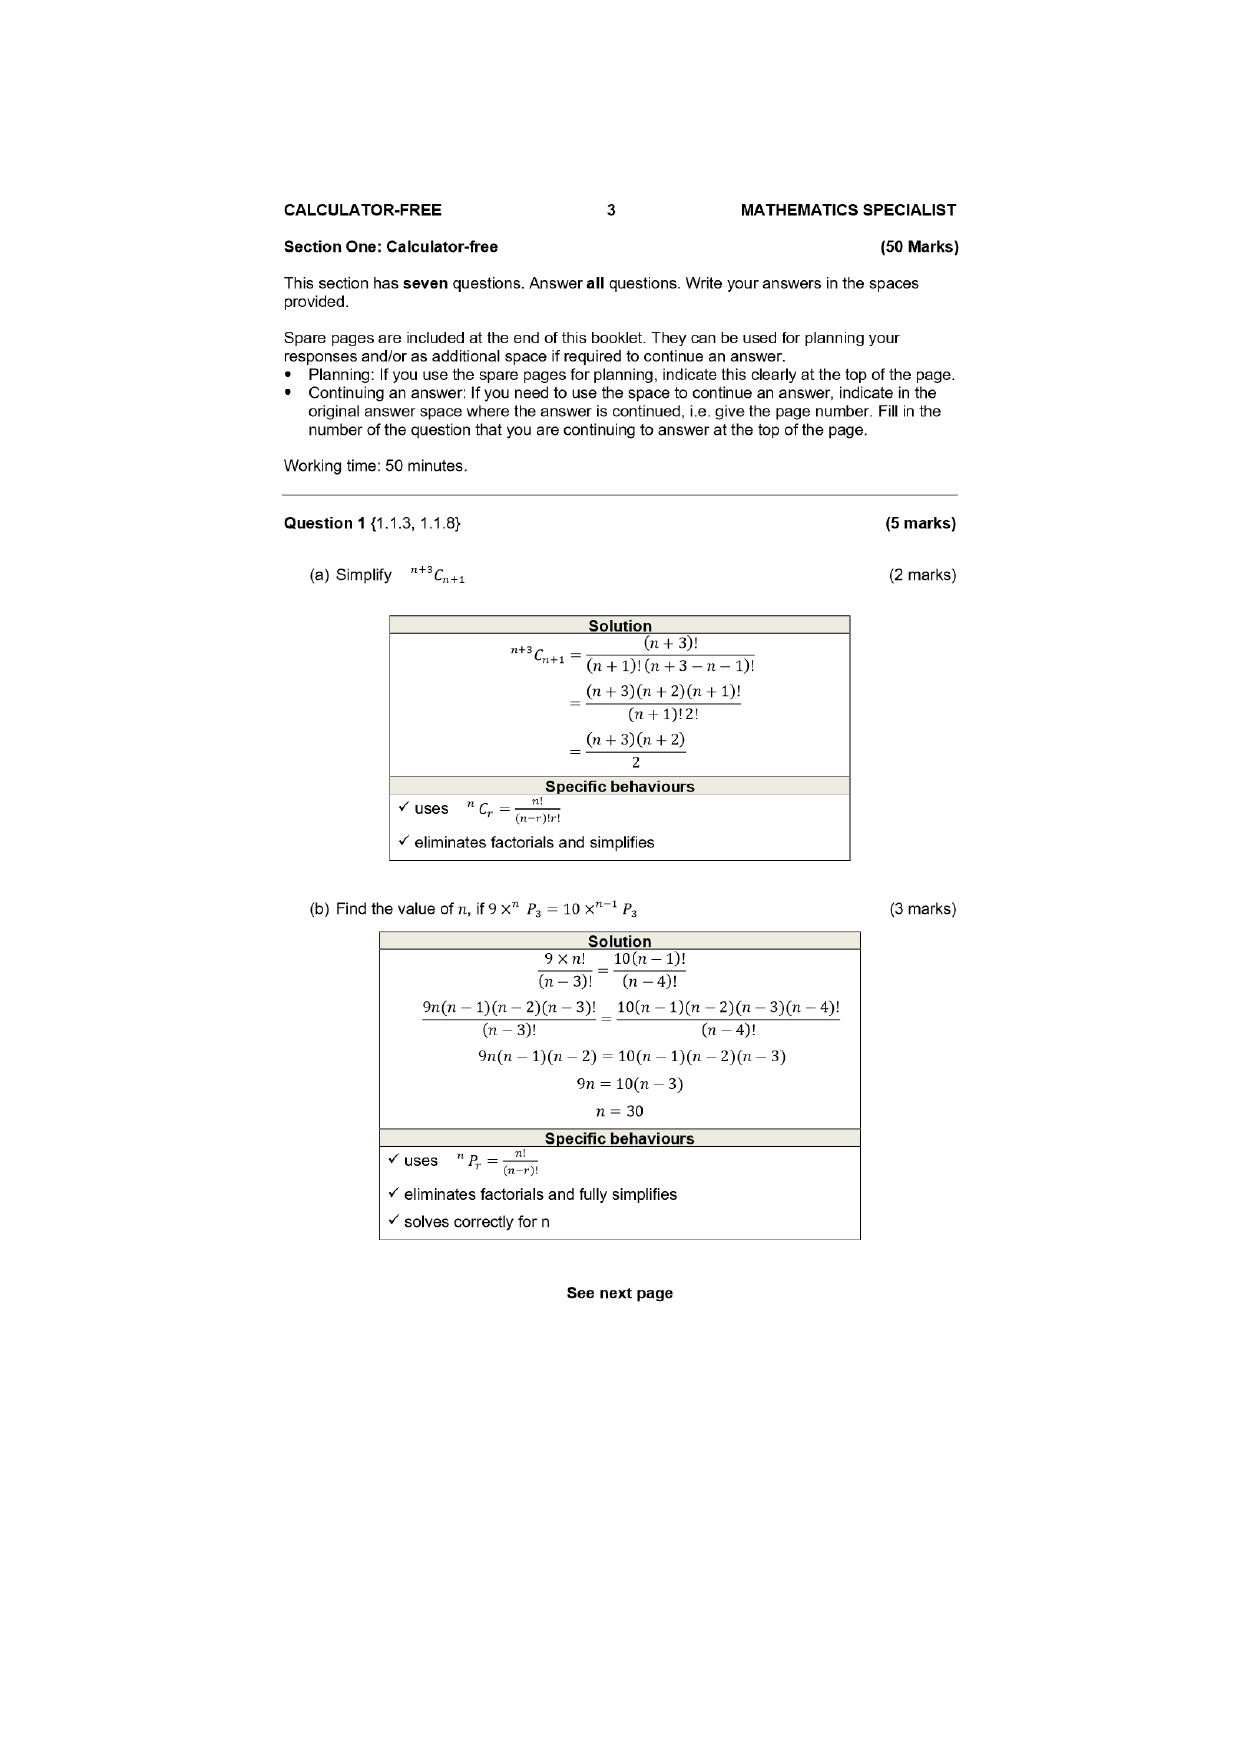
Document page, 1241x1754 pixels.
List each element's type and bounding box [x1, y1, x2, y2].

picture [150, 150, 1090, 1367]
